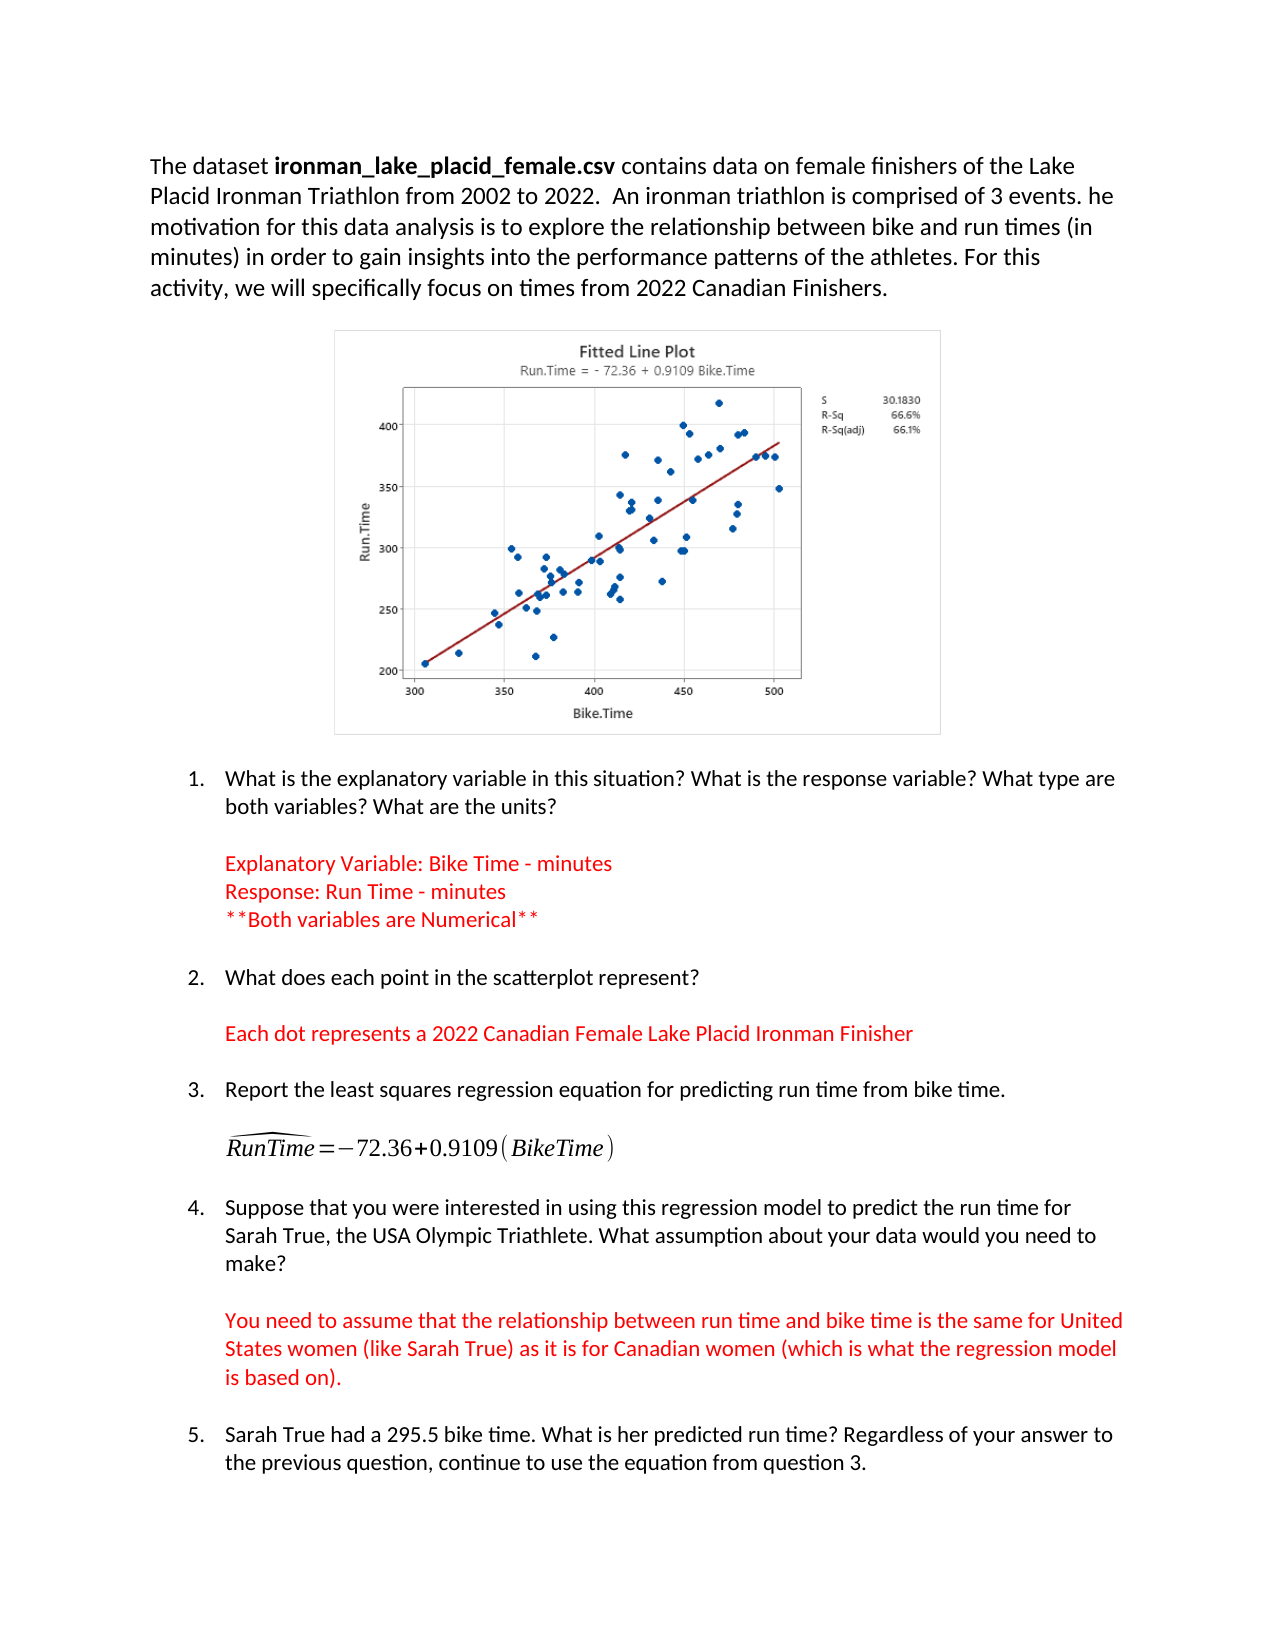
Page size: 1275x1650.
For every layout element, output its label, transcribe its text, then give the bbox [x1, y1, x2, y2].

list What is the explanatory variable in this situation? What is the response variable? What type are both variables? What are the units? [187, 764, 1125, 820]
list Each dot represents a 2022 Canadian Female Lake Placid Ironman Finisher [225, 1019, 1125, 1047]
list What does each point in the scatterplot represent? [187, 963, 1125, 991]
picture [334, 330, 941, 735]
list Report the least squares regression equation for predicting run time from bike time. [187, 1075, 1125, 1103]
list Suppose that you were interested in using this regression model to predict the run time for Sarah True, the USA Olympic Triathlete. What assumption about your data would you need to make? [187, 1193, 1125, 1277]
list Sarah True had a 295.5 bike time. What is her predicted run time? Regardless of your answer to the previous question, continue to use the equation from question 3. [187, 1420, 1125, 1476]
text Explanatory Variable: Bike Time - minutes Response: Run Time - minutes **Both variables are Numerical** [225, 849, 1125, 933]
text The dataset ironman_lake_placid_female.csv contains data on female finishers of the Lake Placid Ironman Triathlon from 2002 to 2022. An ironman triathlon is comprised of 3 events. he motivation for this data analysis is to explore the relationship between bike and run times (in minutes) in order to gain insights into the performance patterns of the athletes. For this activity, we will specifically focus on times from 2022 Canadian Finishers. [150, 150, 1125, 303]
text You need to assume that the relationship between run time and bike time is the same for United States women (like Sarah True) as it is for Canadian women (which is what the regression model is based on). [225, 1307, 1125, 1391]
